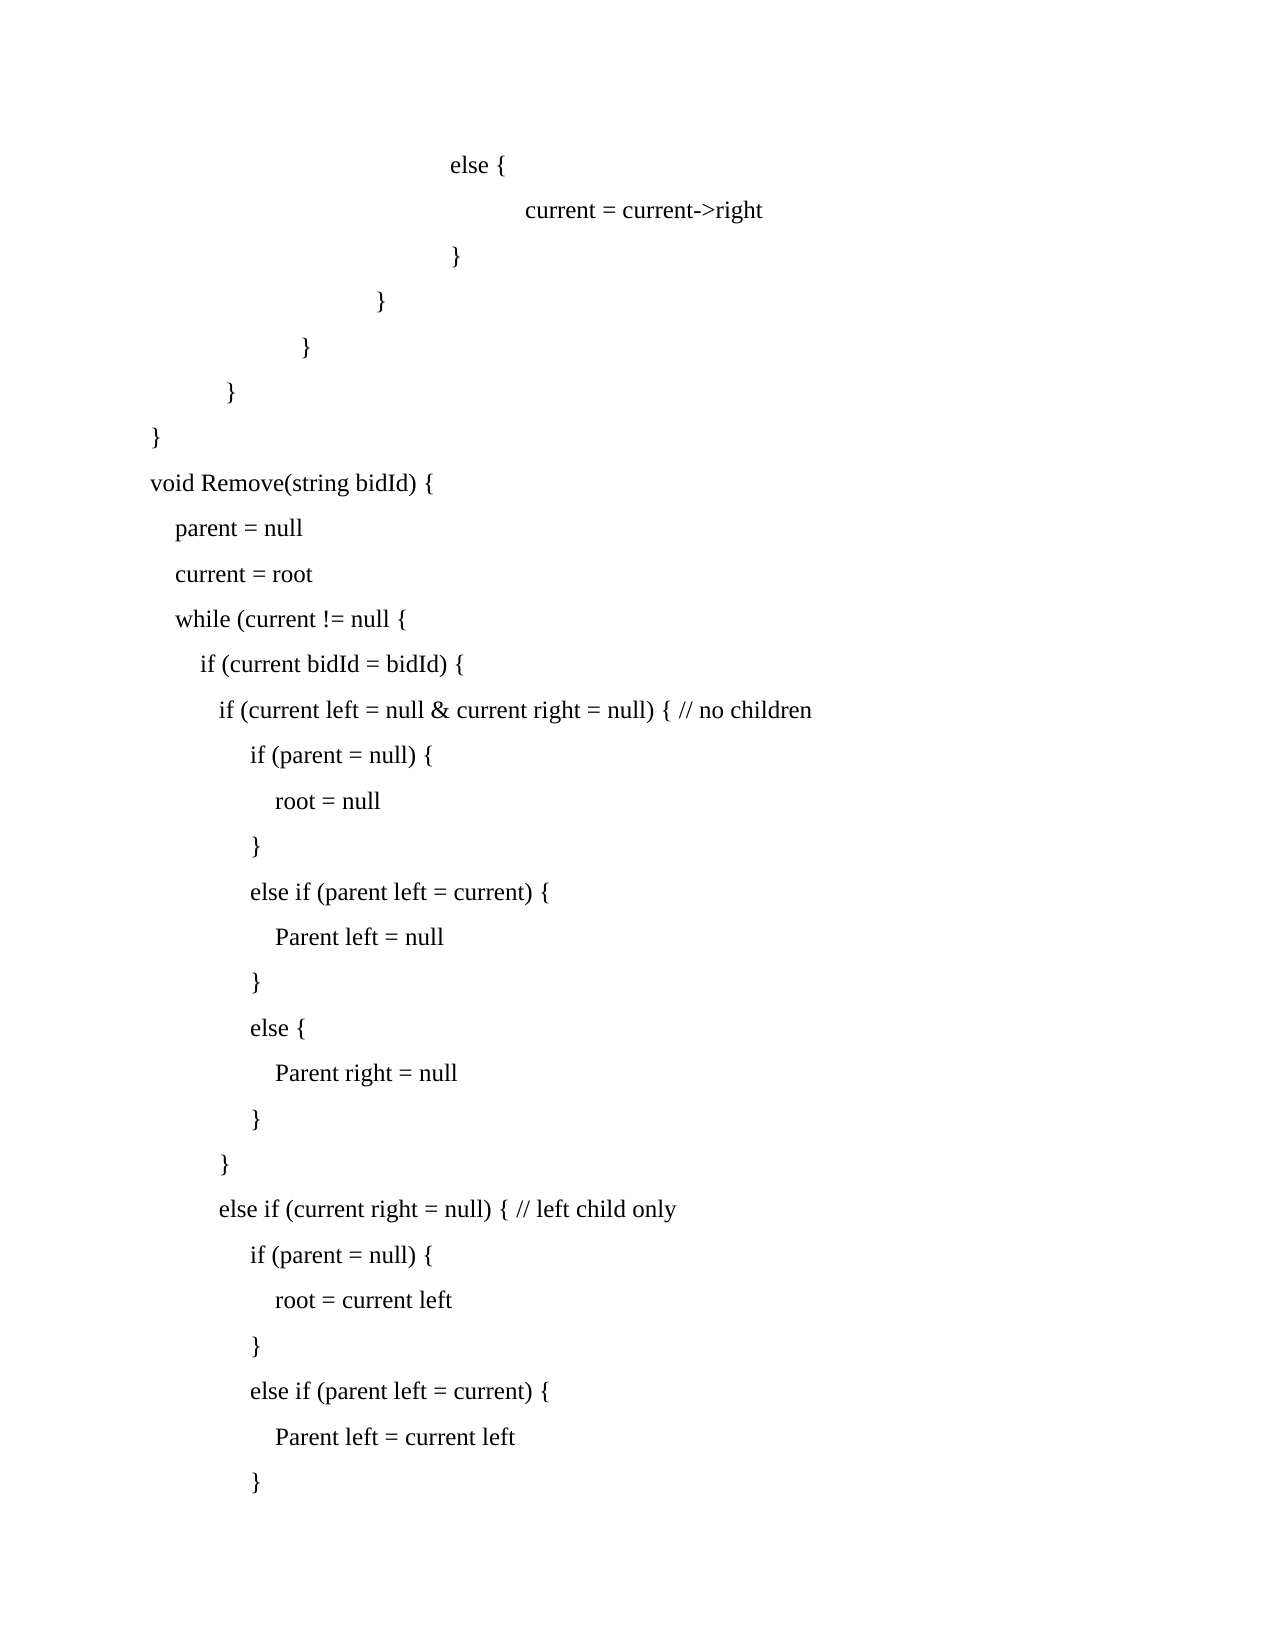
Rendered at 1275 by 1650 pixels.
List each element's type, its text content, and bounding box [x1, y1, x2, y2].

text if (parent = null) { [150, 1240, 1125, 1269]
text } [150, 1467, 1125, 1496]
text parent = null [150, 513, 1125, 542]
text Parent left = null [150, 922, 1125, 951]
text } [150, 1331, 1125, 1359]
text if (parent = null) { [150, 740, 1125, 769]
text else { [150, 1013, 1125, 1042]
text } [150, 332, 1125, 360]
text if (current left = null & current right = null) { // no children [150, 695, 1125, 724]
text } [150, 422, 1125, 451]
text else if (parent left = current) { [150, 1376, 1125, 1405]
text if (current bidId = bidId) { [150, 649, 1125, 678]
text root = null [150, 786, 1125, 814]
text while (current != null { [150, 604, 1125, 633]
text else if (parent left = current) { [150, 877, 1125, 905]
text } [150, 377, 1125, 406]
text Parent right = null [150, 1058, 1125, 1087]
text } [150, 831, 1125, 860]
text } [150, 1104, 1125, 1132]
text } [150, 286, 1125, 315]
text } [150, 967, 1125, 996]
text current = root [150, 559, 1125, 587]
text Parent left = current left [150, 1422, 1125, 1450]
text } [150, 241, 1125, 269]
text else if (current right = null) { // left child only [150, 1194, 1125, 1223]
text root = current left [150, 1285, 1125, 1314]
text void Remove(string bidId) { [150, 468, 1125, 497]
text } [150, 1149, 1125, 1178]
text else { [150, 150, 1125, 179]
text current = current->right [150, 195, 1125, 224]
